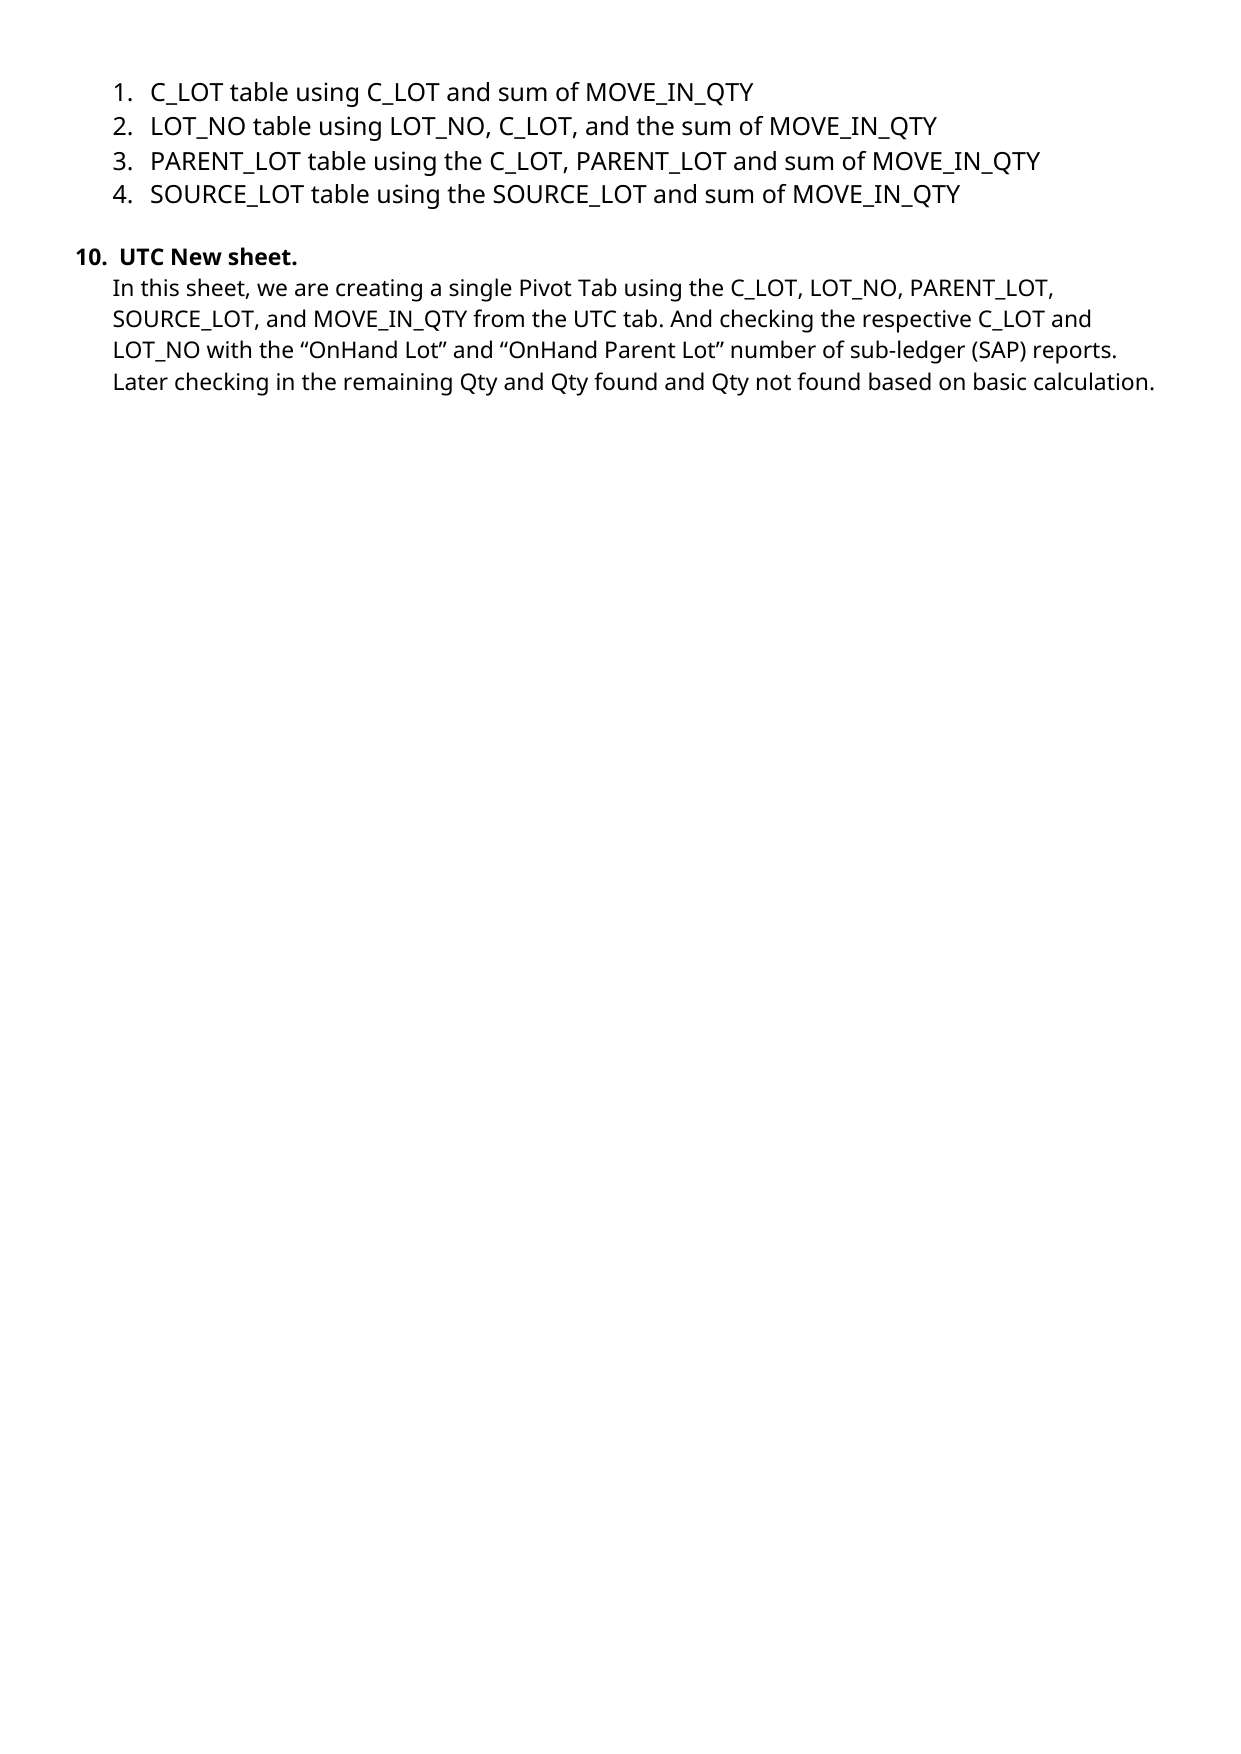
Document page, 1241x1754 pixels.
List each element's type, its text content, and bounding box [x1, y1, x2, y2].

text In this sheet, we are creating a single Pivot Tab using the C_LOT, LOT_NO, PARENT_LOT, SOURCE_LOT, and MOVE_IN_QTY from the UTC tab. And checking the respective C_LOT and LOT_NO with the “OnHand Lot” and “OnHand Parent Lot” number of sub-ledger (SAP) reports. Later checking in the remaining Qty and Qty found and Qty not found based on basic calculation. [112, 272, 1165, 397]
list SOURCE_LOT table using the SOURCE_LOT and sum of MOVE_IN_QTY [112, 177, 1165, 211]
list C_LOT table using C_LOT and sum of MOVE_IN_QTY [112, 75, 1165, 109]
list PARENT_LOT table using the C_LOT, PARENT_LOT and sum of MOVE_IN_QTY [112, 143, 1165, 177]
text 10. UTC New sheet. [75, 240, 1165, 272]
list LOT_NO table using LOT_NO, C_LOT, and the sum of MOVE_IN_QTY [112, 109, 1165, 143]
